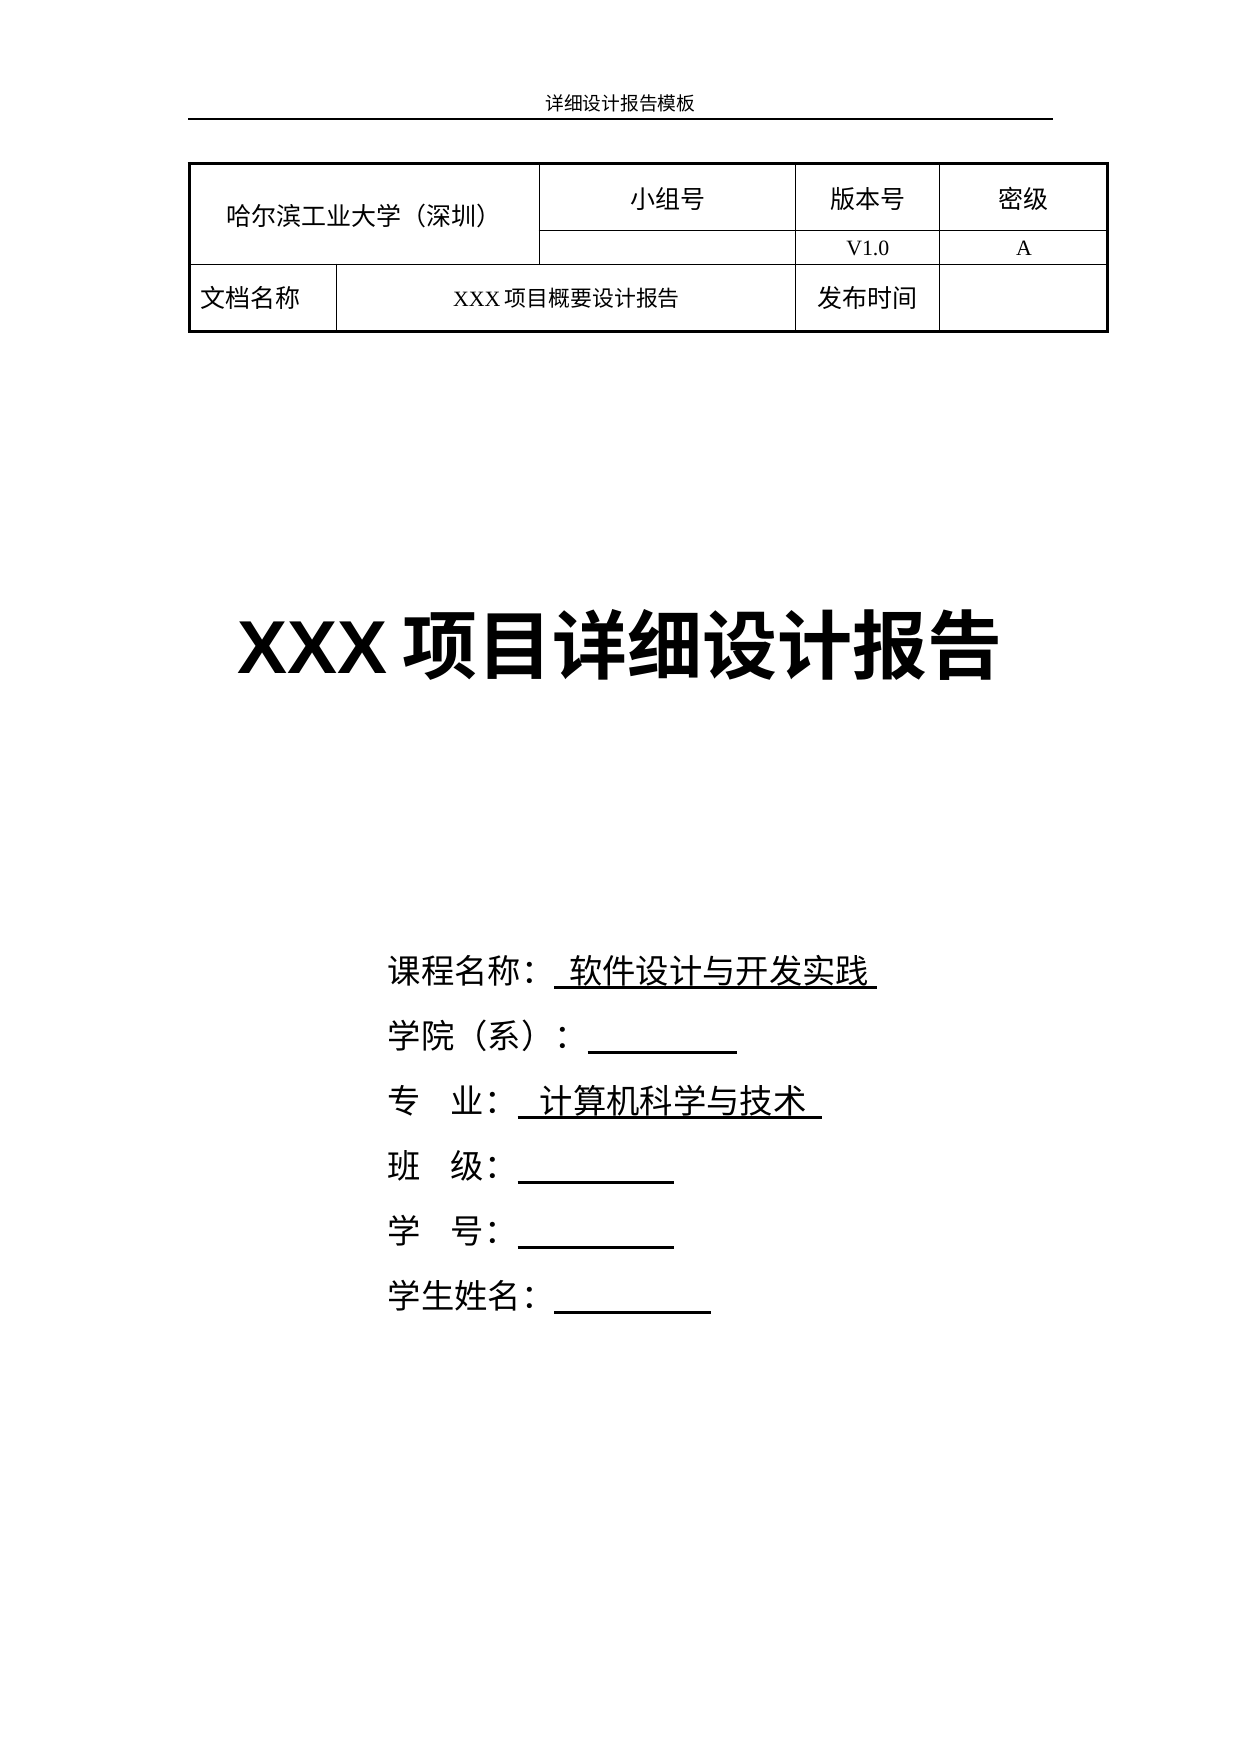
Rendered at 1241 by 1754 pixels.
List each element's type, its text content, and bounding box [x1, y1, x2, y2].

table_cell 发布时间 [796, 265, 939, 329]
table_header 密级 [940, 165, 1106, 230]
table_cell A [940, 231, 1106, 263]
subtitle XXX项目详细设计报告 [187, 576, 1053, 706]
table_cell 文档名称 [191, 265, 336, 329]
text 课程名称： 软件设计与开发实践 [187, 937, 1053, 1002]
table_cell V1.0 [796, 231, 939, 263]
text 专 业： 计算机科学与技术 [187, 1067, 1053, 1132]
table_header 小组号 [540, 165, 795, 230]
text 班 级： [187, 1132, 1053, 1197]
text 学生姓名： [187, 1262, 1053, 1327]
text 学 号： [187, 1197, 1053, 1262]
table_header 版本号 [796, 165, 939, 230]
table_cell [940, 265, 1106, 329]
table_cell [540, 231, 795, 263]
table_header 哈尔滨工业大学（深圳） [191, 165, 539, 263]
text 学院（系）： [187, 1002, 1053, 1067]
table_cell XXX项目概要设计报告 [337, 265, 795, 329]
